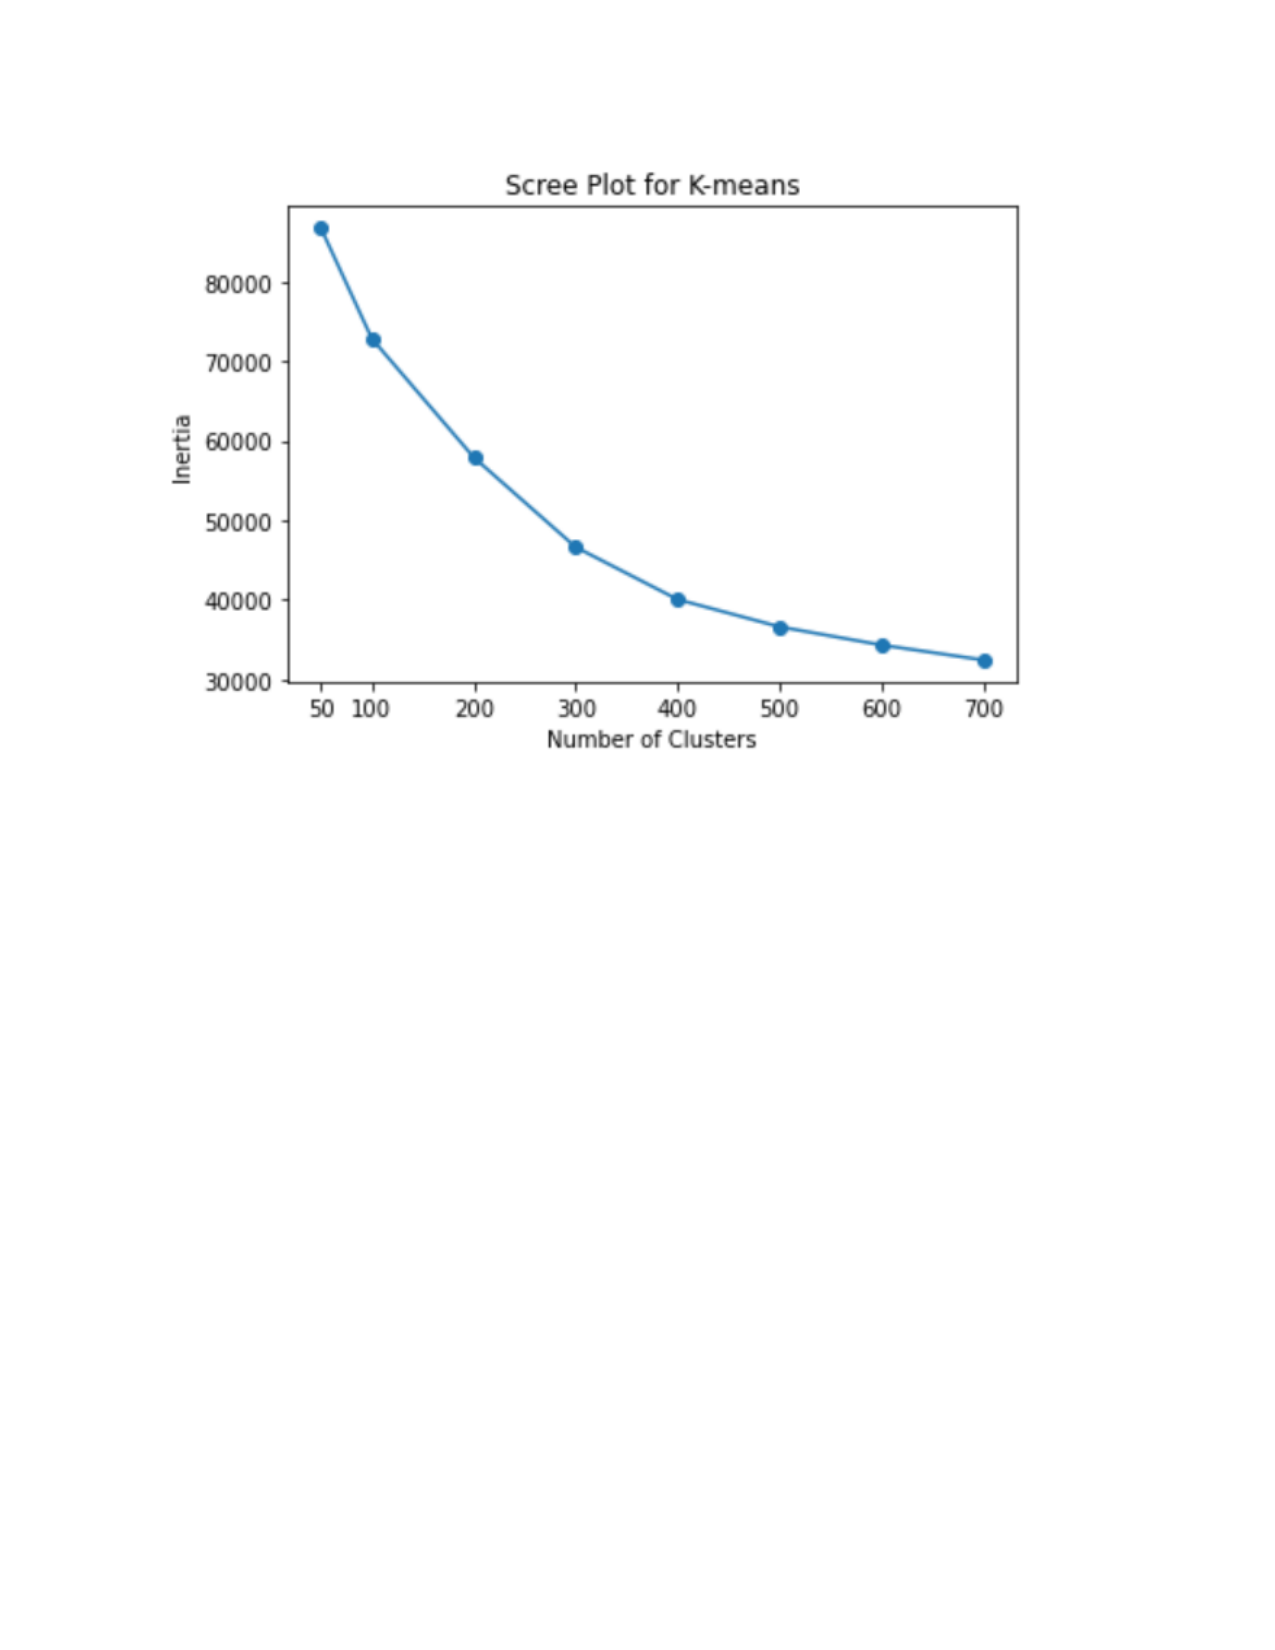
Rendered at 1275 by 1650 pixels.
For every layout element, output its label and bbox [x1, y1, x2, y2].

picture [150, 150, 1039, 766]
